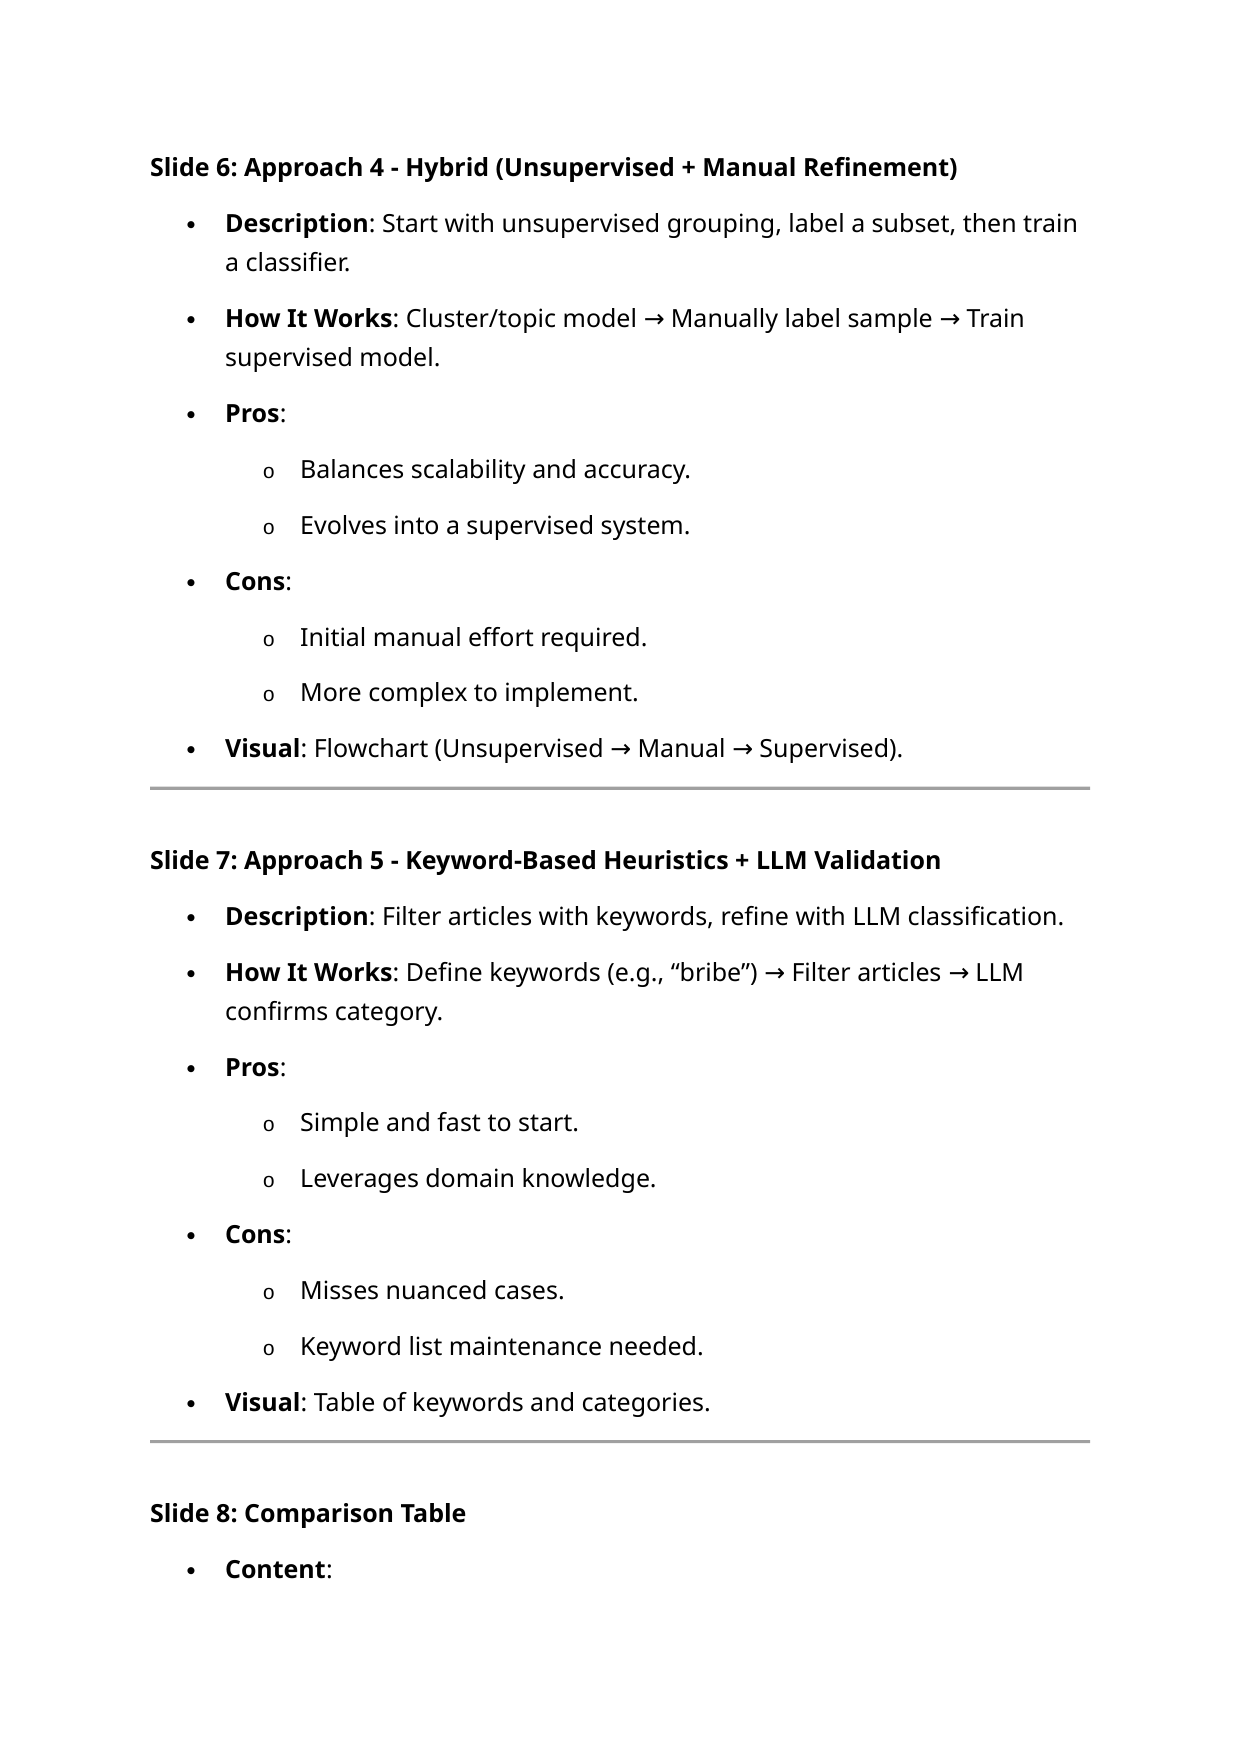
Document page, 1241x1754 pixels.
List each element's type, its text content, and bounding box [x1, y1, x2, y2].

text Slide 8: Comparison Table [150, 1496, 1090, 1530]
list Description: Filter articles with keywords, refine with LLM classification. [187, 898, 1090, 932]
list Cons: [187, 1217, 1090, 1251]
list Description: Start with unsupervised grouping, label a subset, then train a classifier. [187, 206, 1090, 279]
list Keyword list maintenance needed. [262, 1328, 1090, 1362]
list Misses nuanced cases. [262, 1272, 1090, 1307]
list Pros: [187, 396, 1090, 430]
list How It Works: Cluster/topic model → Manually label sample → Train supervised model. [187, 301, 1090, 374]
list More complex to implement. [262, 675, 1090, 709]
list Pros: [187, 1049, 1090, 1083]
list Simple and fast to start. [262, 1105, 1090, 1139]
list Balances scalability and accuracy. [262, 452, 1090, 486]
text Slide 6: Approach 4 - Hybrid (Unsupervised + Manual Refinement) [150, 150, 1090, 184]
list Initial manual effort required. [262, 619, 1090, 653]
list Content: [187, 1552, 1090, 1586]
list Leverages domain knowledge. [262, 1161, 1090, 1195]
text Slide 7: Approach 5 - Keyword-Based Heuristics + LLM Validation [150, 842, 1090, 877]
list How It Works: Define keywords (e.g., “bribe”) → Filter articles → LLM confirms category. [187, 954, 1090, 1027]
list Visual: Flowchart (Unsupervised → Manual → Supervised). [187, 731, 1090, 765]
list Cons: [187, 563, 1090, 597]
list Evolves into a supervised system. [262, 507, 1090, 542]
list Visual: Table of keywords and categories. [187, 1384, 1090, 1418]
